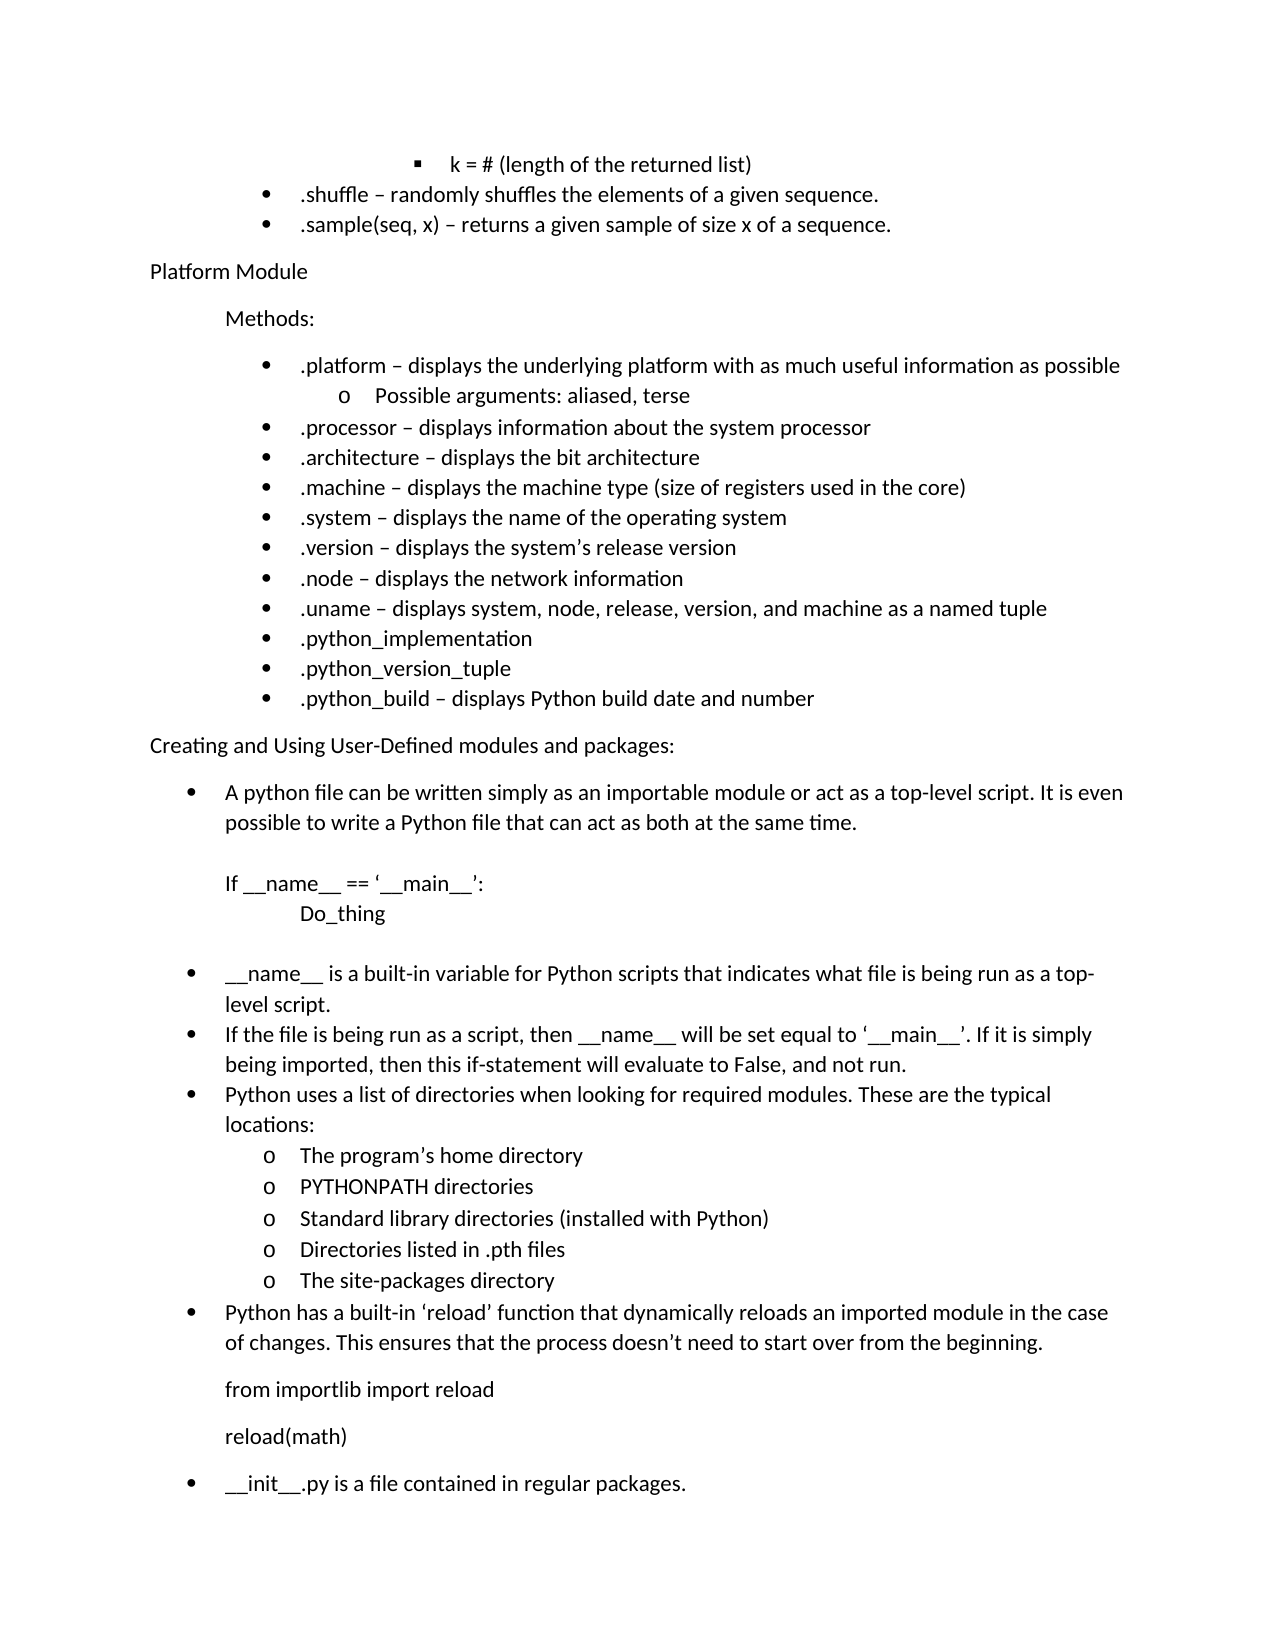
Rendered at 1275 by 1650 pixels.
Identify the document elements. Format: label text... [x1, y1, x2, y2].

list .processor – displays information about the system processor [262, 413, 1125, 441]
list The program’s home directory [262, 1141, 1125, 1170]
list .uname – displays system, node, release, version, and machine as a named tuple [262, 594, 1125, 622]
list Do_thing [225, 899, 1125, 927]
text reload(math) [225, 1422, 1125, 1450]
list .shuffle – randomly shuffles the elements of a given sequence. [262, 180, 1125, 208]
list Standard library directories (installed with Python) [262, 1204, 1125, 1233]
list A python file can be written simply as an importable module or act as a top-level script. It is even possible to write a Python file that can act as both at the same time. [187, 778, 1125, 837]
list Python has a built-in ‘reload’ function that dynamically reloads an imported module in the case of changes. This ensures that the process doesn’t need to start over from the beginning. [187, 1298, 1125, 1356]
list .node – displays the network information [262, 564, 1125, 592]
list .sample(seq, x) – returns a given sample of size x of a sequence. [262, 210, 1125, 238]
list The site-packages directory [262, 1267, 1125, 1296]
list __init__.py is a file contained in regular packages. [187, 1469, 1125, 1497]
list .python_implementation [262, 624, 1125, 652]
list Possible arguments: aliased, terse [337, 381, 1125, 410]
list Python uses a list of directories when looking for required modules. These are the typical locations: [187, 1080, 1125, 1139]
list __name__ is a built-in variable for Python scripts that indicates what file is being run as a top-level script. [187, 959, 1125, 1018]
list .platform – displays the underlying platform with as much useful information as possible [262, 351, 1125, 379]
list k = # (length of the returned list) [412, 150, 1125, 178]
list .architecture – displays the bit architecture [262, 443, 1125, 471]
list If the file is being run as a script, then __name__ will be set equal to ‘__main__’. If it is simply being imported, then this if-statement will evaluate to False, and not run. [187, 1020, 1125, 1078]
text from importlib import reload [225, 1375, 1125, 1403]
text Methods: [150, 304, 1125, 332]
list If __name__ == ‘__main__’: [225, 869, 1125, 897]
list .machine – displays the machine type (size of registers used in the core) [262, 473, 1125, 501]
text Platform Module [150, 257, 1125, 285]
list PYTHONPATH directories [262, 1172, 1125, 1201]
list Directories listed in .pth files [262, 1235, 1125, 1264]
list .python_build – displays Python build date and number [262, 684, 1125, 713]
list .system – displays the name of the operating system [262, 503, 1125, 531]
list .python_version_tuple [262, 654, 1125, 682]
text Creating and Using User-Defined modules and packages: [150, 731, 1125, 759]
list .version – displays the system’s release version [262, 533, 1125, 562]
